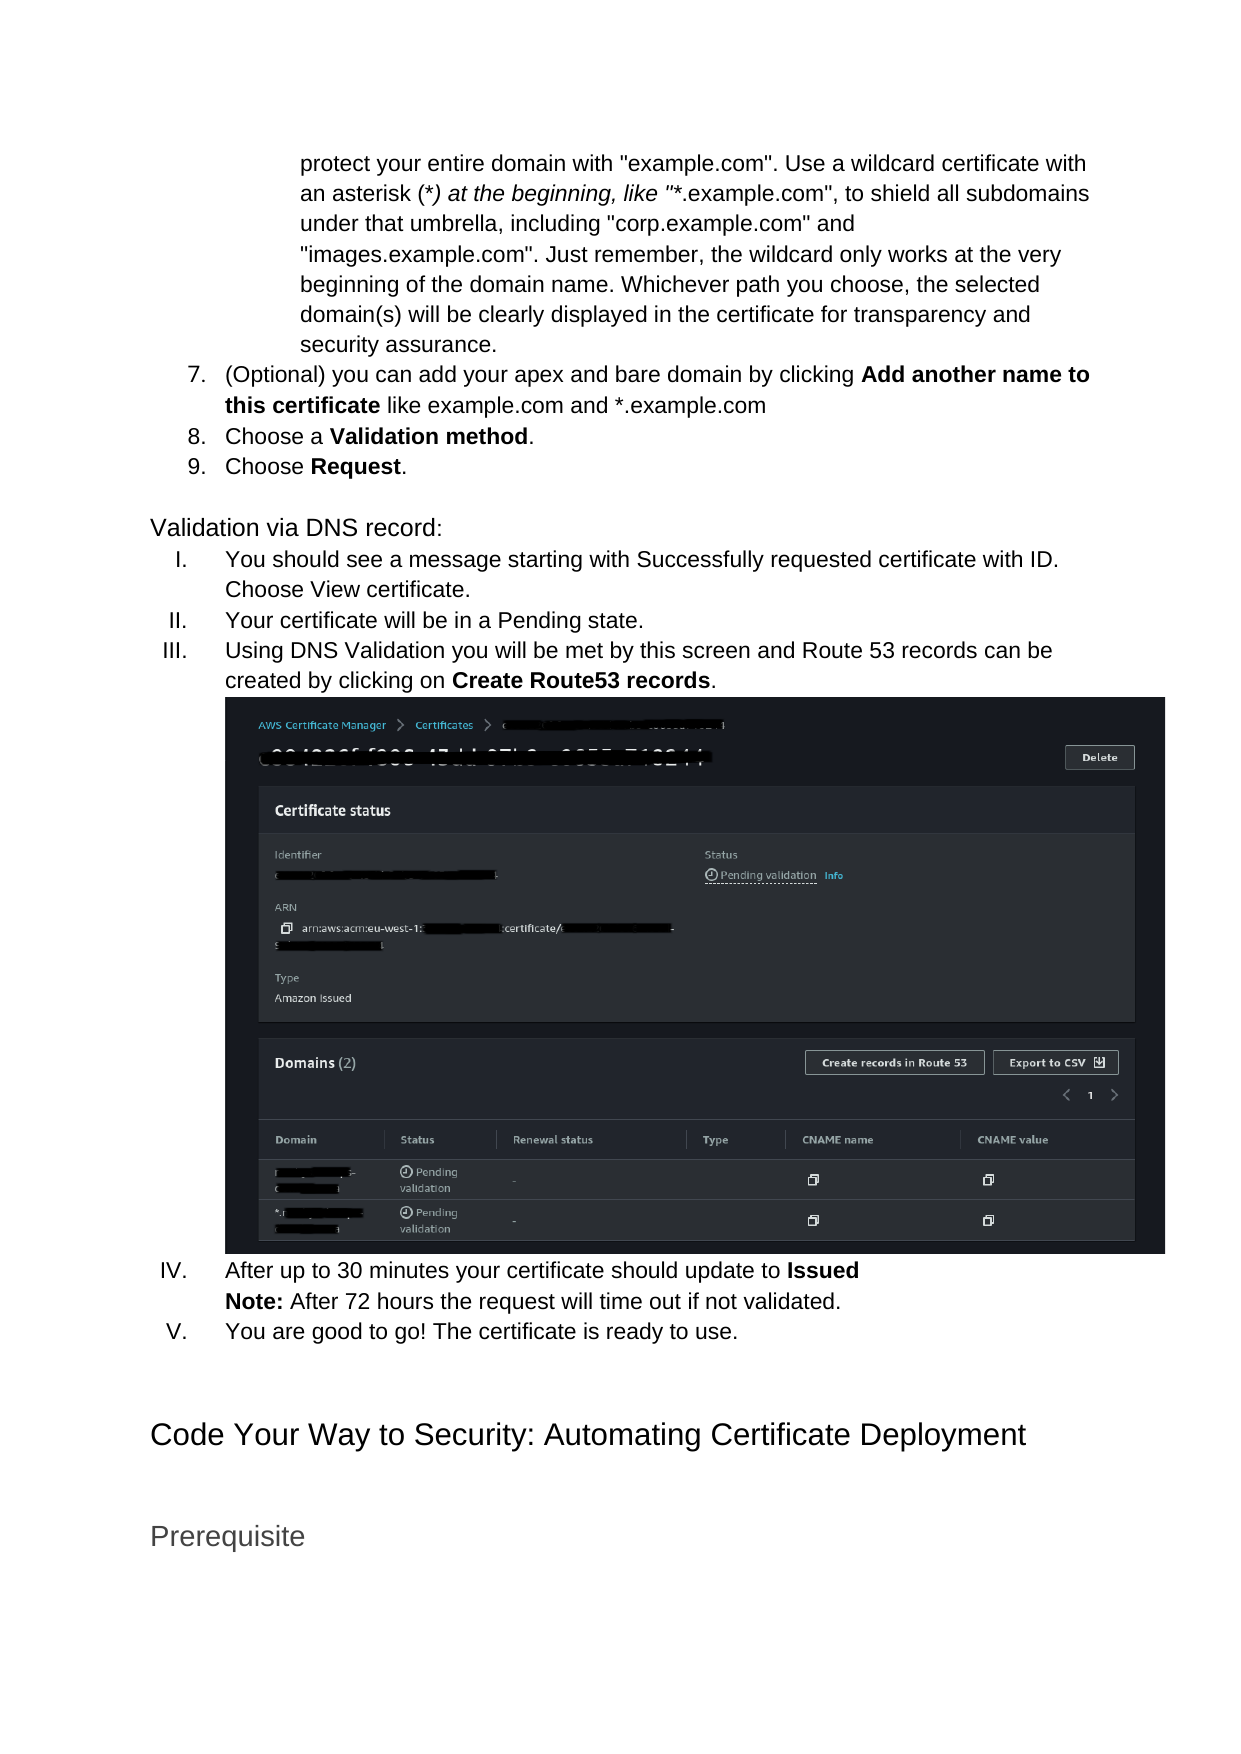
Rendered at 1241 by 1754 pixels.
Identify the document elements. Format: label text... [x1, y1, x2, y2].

picture [225, 697, 1166, 1254]
list After up to 30 minutes your certificate should update to Issued Note: After 72 hours the request will time out if not validated. [187, 1257, 1090, 1314]
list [262, 150, 1090, 358]
subtitle Code Your Way to Security: Automating Certificate Deployment [150, 1416, 1090, 1452]
list Choose Request. [187, 453, 1090, 479]
subtitle Prerequisite [150, 1485, 1090, 1552]
list You should see a message starting with Successfully requested certificate with ID. Choose View certificate. [187, 546, 1090, 603]
list You are good to go! The certificate is ready to use. [187, 1318, 1090, 1374]
list Choose a Validation method. [187, 423, 1090, 449]
list (Optional) you can add your apex and bare domain by clicking Add another name to this certificate like example.com and *.example.com [187, 361, 1090, 419]
list Your certificate will be in a Pending state. [187, 607, 1090, 633]
text Validation via DNS record: [150, 513, 1090, 542]
